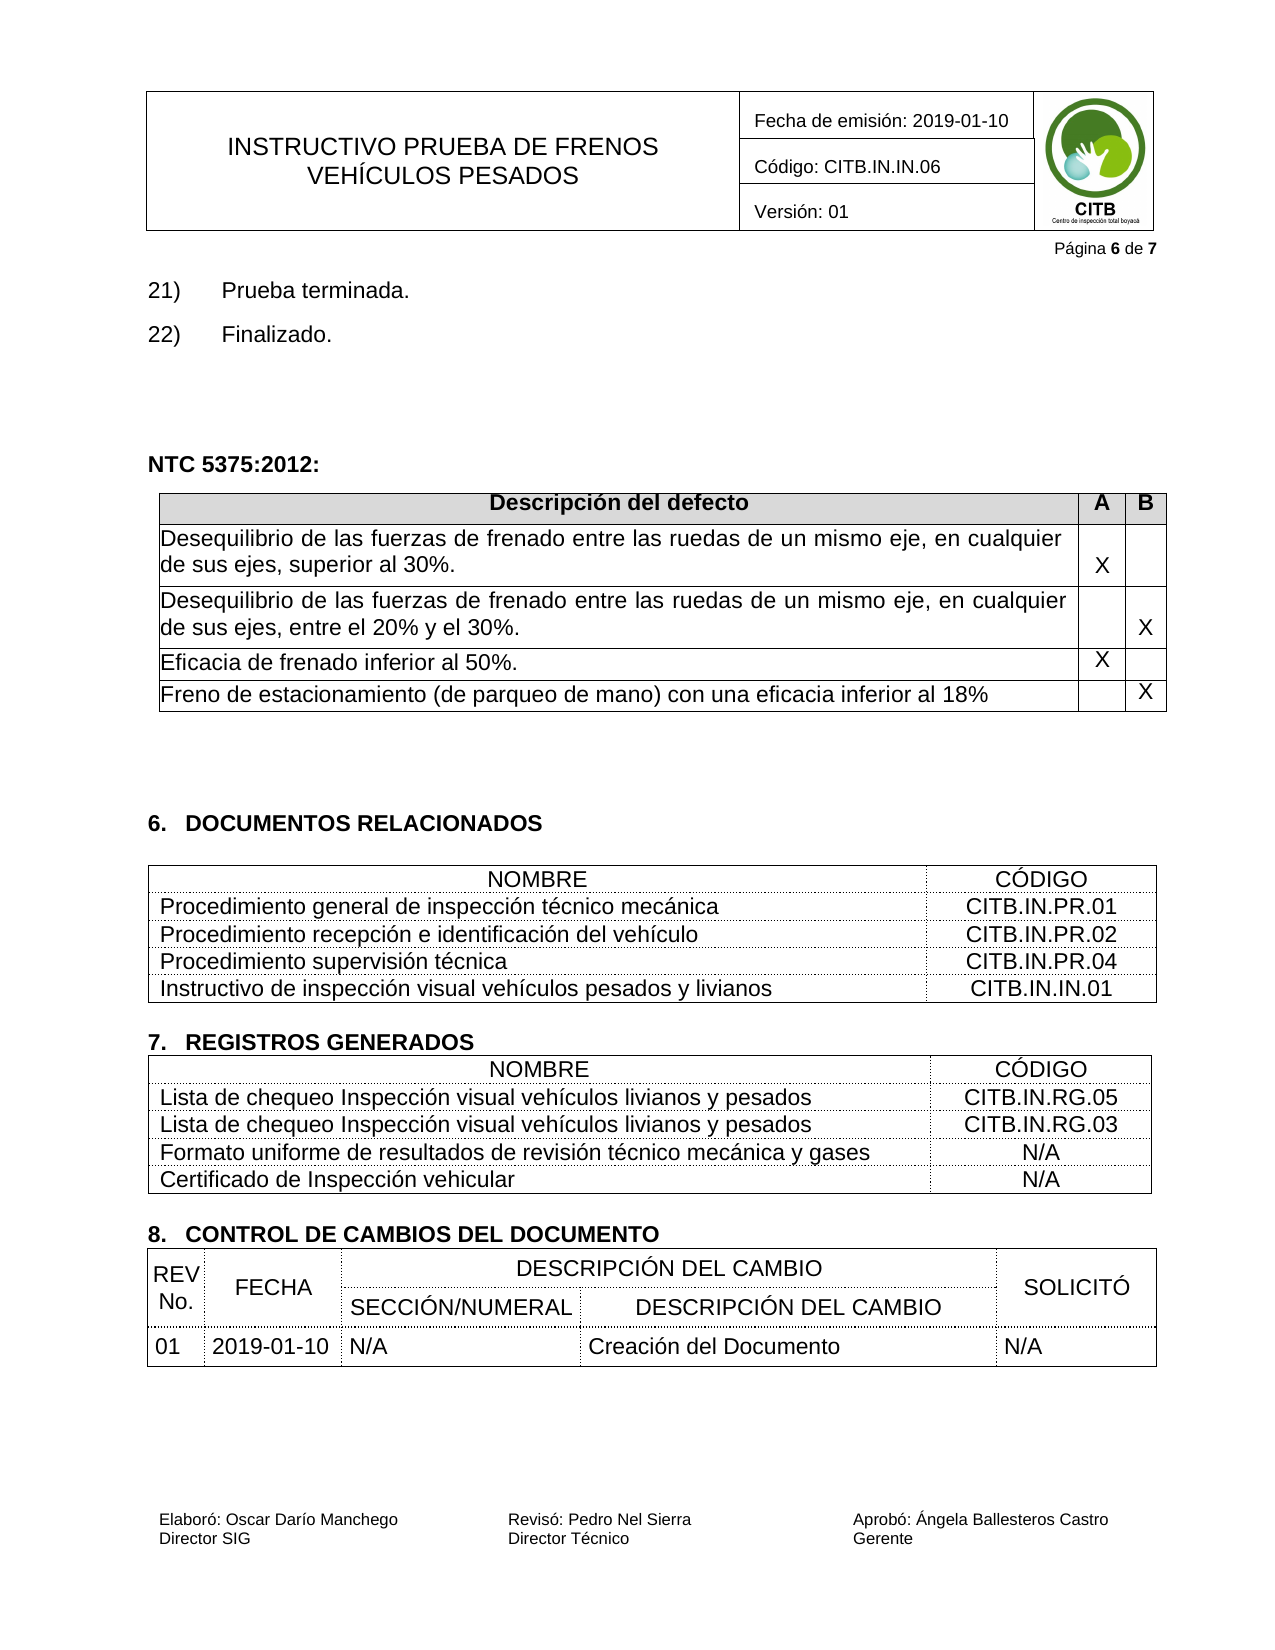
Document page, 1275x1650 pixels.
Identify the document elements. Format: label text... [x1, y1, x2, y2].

table_cell Formato uniforme de resultados de revisión técnico mecánica y gases [149, 1138, 930, 1165]
table_cell CITB.IN.IN.01 [926, 974, 1156, 1002]
table_cell Procedimiento supervisión técnica [149, 947, 926, 974]
list CONTROL DE CAMBIOS DEL DOCUMENTO [148, 1221, 1157, 1248]
table_cell Procedimiento general de inspección técnico mecánica [149, 892, 926, 919]
table_cell CITB.IN.PR.04 [926, 947, 1156, 974]
table_header B [1126, 494, 1166, 524]
table_header Descripción del defecto [160, 494, 1078, 524]
table_cell Desequilibrio de las fuerzas de frenado entre las ruedas de un mismo eje, en cualquier de sus ejes, superior al 30%. [160, 525, 1078, 586]
table_cell N/A [997, 1326, 1156, 1366]
table_header FECHA [205, 1249, 342, 1326]
table_cell [1126, 649, 1166, 680]
list REGISTROS GENERADOS [148, 1029, 1157, 1055]
table_cell Lista de chequeo Inspección visual vehículos livianos y pesados [149, 1083, 930, 1110]
table_cell CITB.IN.RG.05 [930, 1083, 1151, 1110]
table_cell Procedimiento recepción e identificación del vehículo [149, 920, 926, 947]
text 22) Finalizado. [148, 321, 1148, 347]
table_header NOMBRE [149, 1056, 930, 1083]
table_cell X [1126, 681, 1166, 711]
picture [1043, 93, 1147, 226]
table_header SOLICITÓ [997, 1249, 1156, 1326]
text NTC 5375:2012: [148, 453, 1157, 476]
table_header NOMBRE [149, 866, 926, 892]
table_cell [1079, 681, 1125, 711]
table_cell Eficacia de frenado inferior al 50%. [160, 649, 1078, 680]
table_cell X [1079, 649, 1125, 680]
table_cell Creación del Documento [581, 1326, 997, 1366]
table_header DESCRIPCIÓN DEL CAMBIO [342, 1249, 997, 1287]
table_cell Freno de estacionamiento (de parqueo de mano) con una eficacia inferior al 18% [160, 681, 1078, 711]
table_header CÓDIGO [930, 1056, 1151, 1083]
table_cell N/A [342, 1326, 581, 1366]
table_header REV No. [148, 1249, 204, 1326]
table_cell DESCRIPCIÓN DEL CAMBIO [581, 1287, 997, 1326]
table_cell Lista de chequeo Inspección visual vehículos livianos y pesados [149, 1110, 930, 1138]
table_cell N/A [930, 1138, 1151, 1165]
table_cell X [1126, 587, 1166, 648]
table_cell Desequilibrio de las fuerzas de frenado entre las ruedas de un mismo eje, en cualquier de sus ejes, entre el 20% y el 30%. [160, 587, 1078, 648]
table_cell N/A [930, 1165, 1151, 1192]
table_cell 01 [148, 1326, 204, 1366]
table_cell [1126, 525, 1166, 586]
table_cell 2019-01-10 [205, 1326, 342, 1366]
table_cell SECCIÓN/NUMERAL [342, 1287, 581, 1326]
list DOCUMENTOS RELACIONADOS [148, 810, 1157, 837]
table_cell CITB.IN.PR.01 [926, 892, 1156, 919]
table_cell [1079, 587, 1125, 648]
text 21) Prueba terminada. [148, 277, 1148, 304]
table_cell CITB.IN.PR.02 [926, 920, 1156, 947]
table_cell X [1079, 525, 1125, 586]
table_cell Certificado de Inspección vehicular [149, 1165, 930, 1192]
table_cell CITB.IN.RG.03 [930, 1110, 1151, 1138]
table_header CÓDIGO [926, 866, 1156, 892]
table_cell Instructivo de inspección visual vehículos pesados y livianos [149, 974, 926, 1002]
table_header A [1079, 494, 1125, 524]
